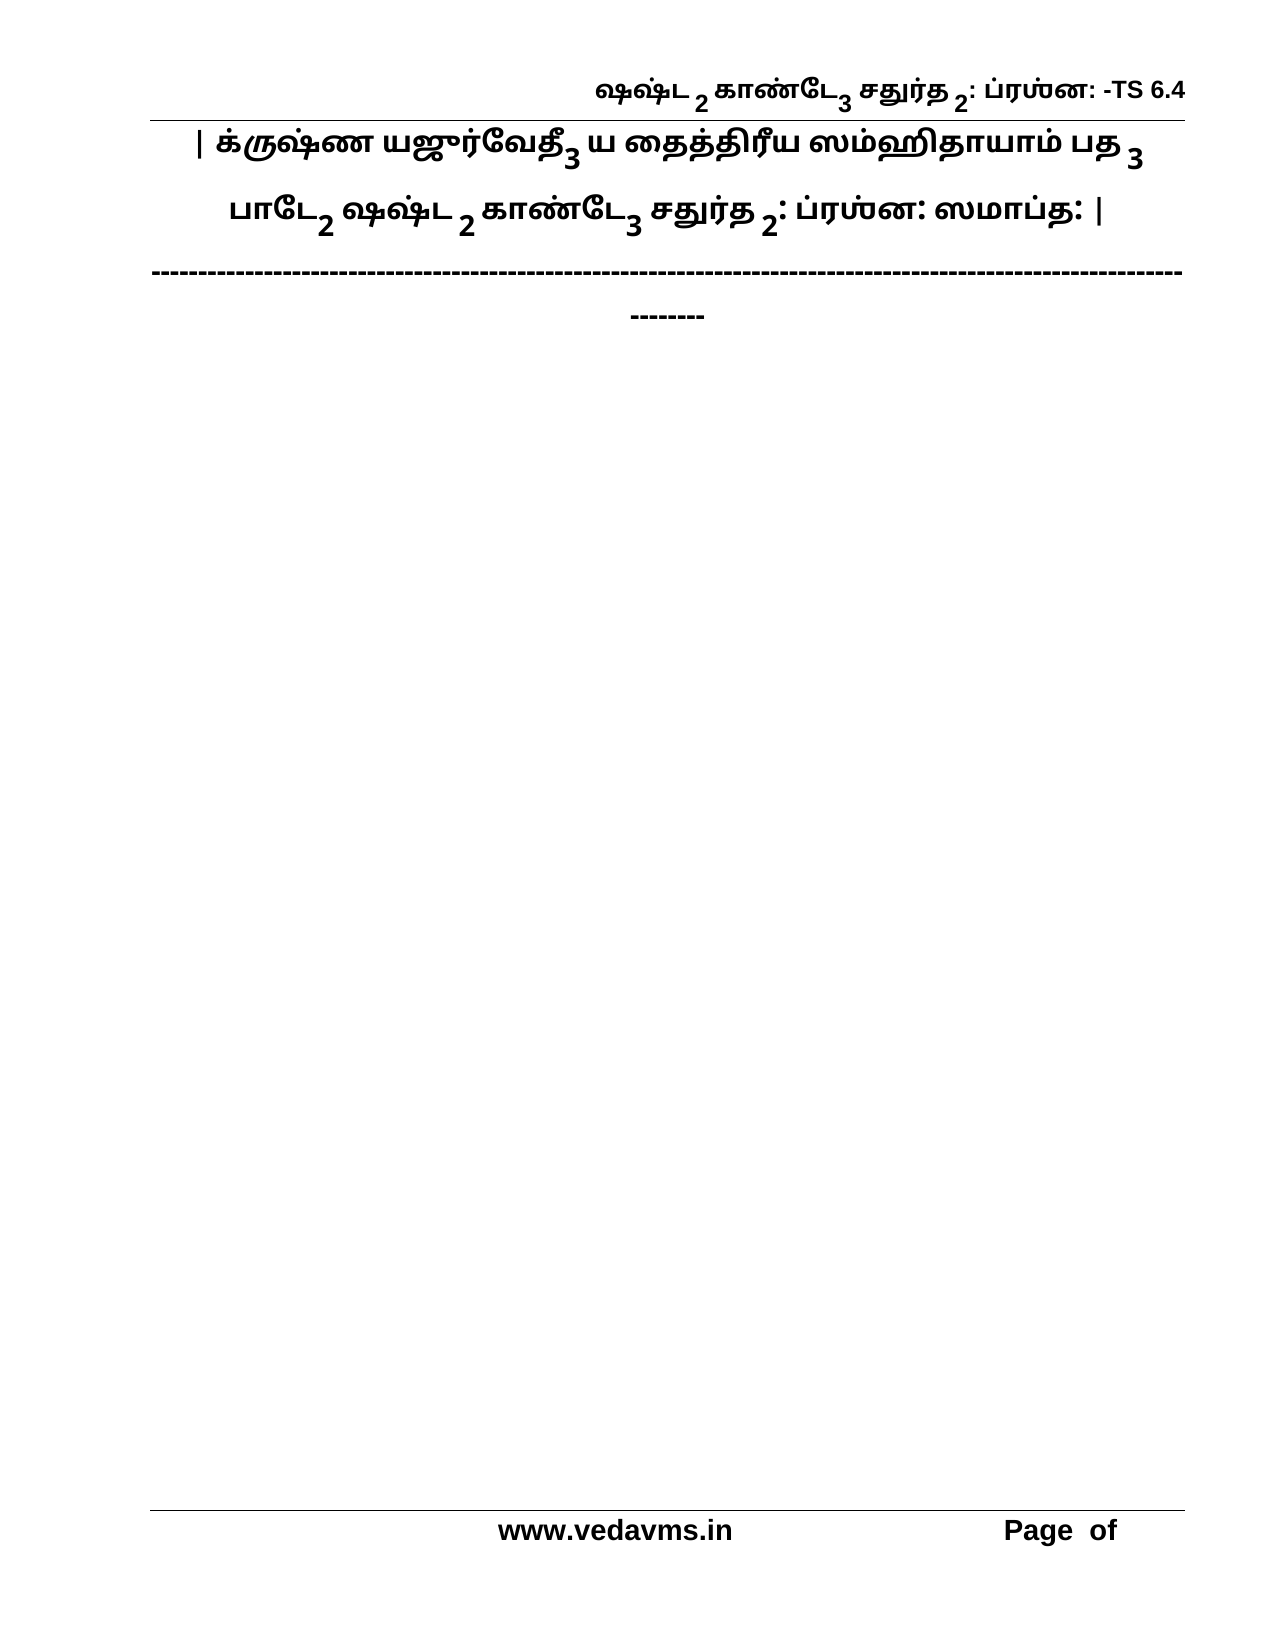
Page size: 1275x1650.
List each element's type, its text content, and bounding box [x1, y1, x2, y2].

text | க்ருஷ்ண யஜுர்வேதீ3ய தைத்திரீய ஸம்ஹிதாயாம் பத3 பாடே2 ஷஷ்ட2காண்டே3 சதுர்த2: ப்ரஶ்ன: ஸமாப்த: | [150, 121, 1185, 245]
text ---------------------------------------------------------------------------------------------------------------------- [150, 251, 1185, 334]
